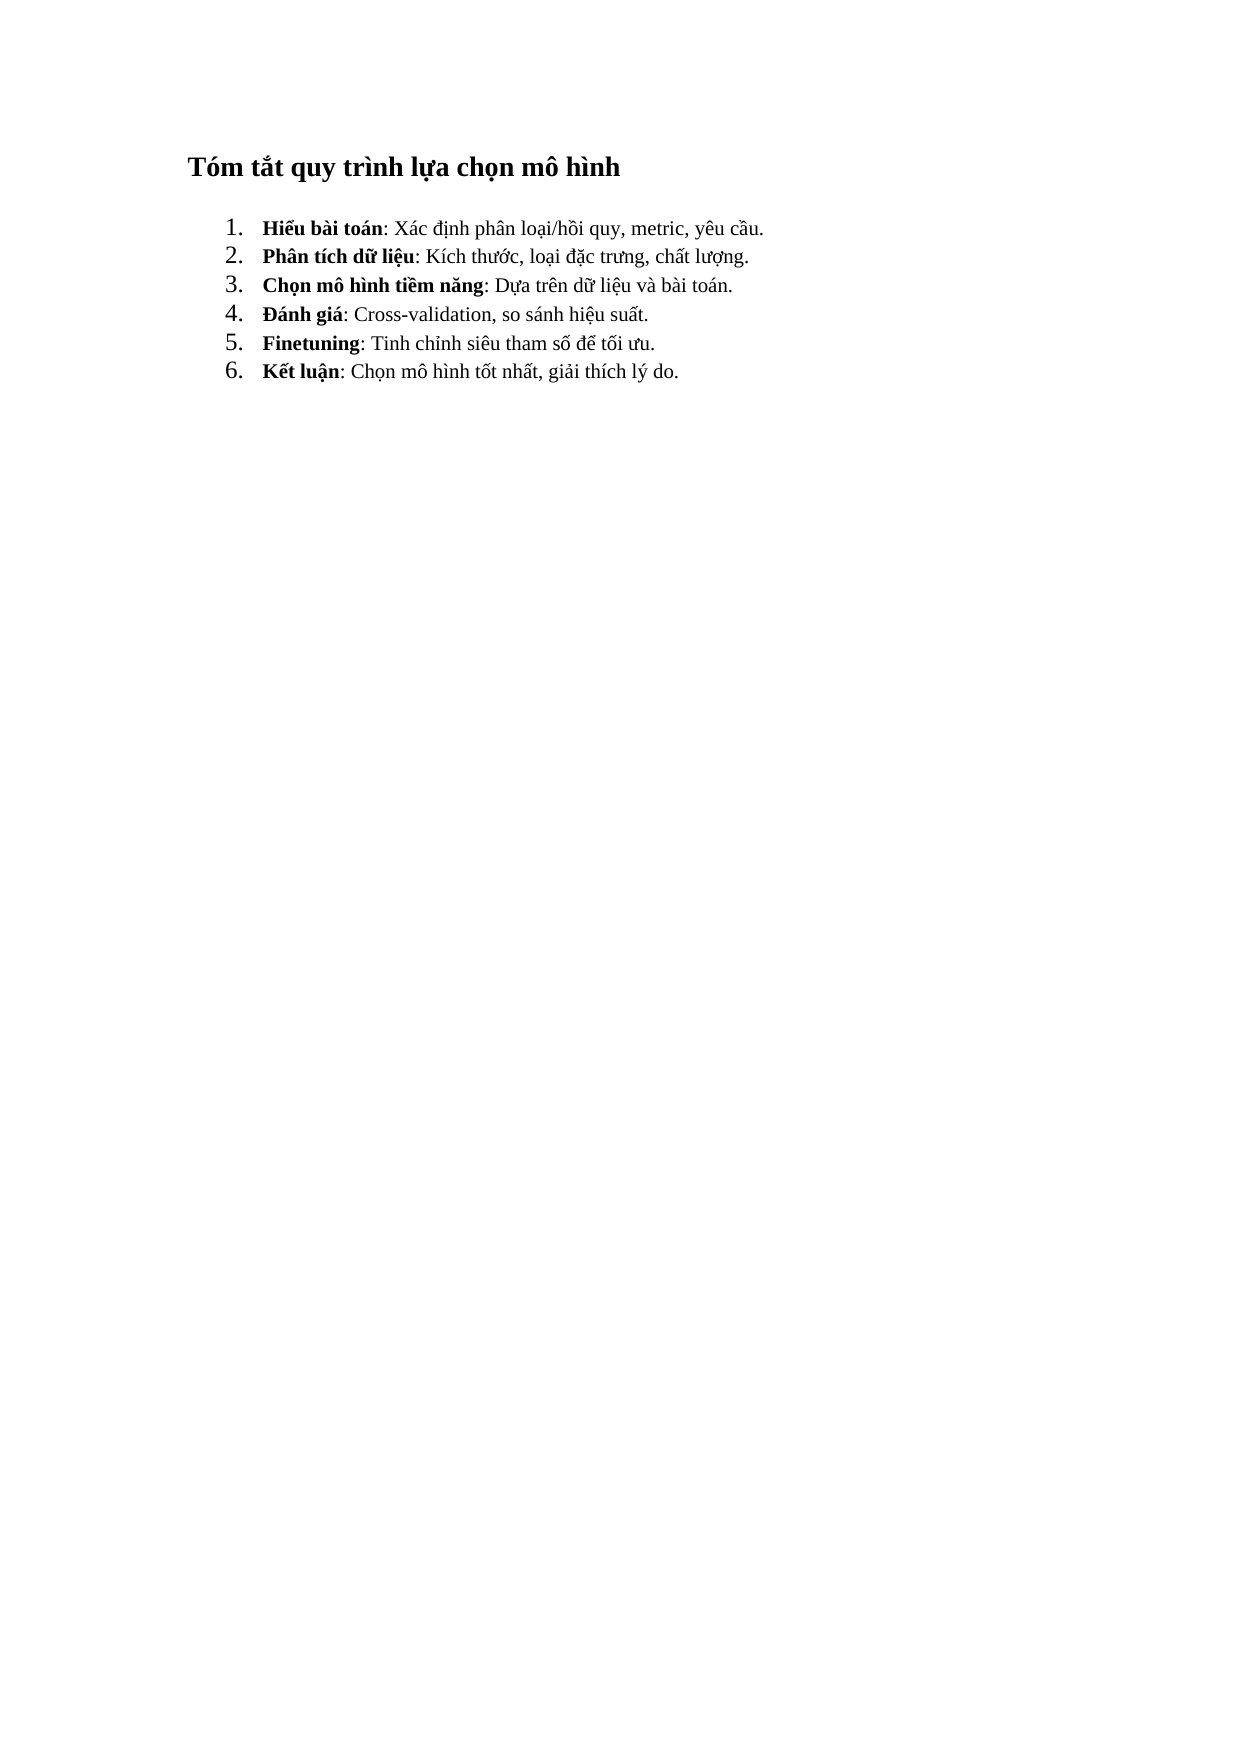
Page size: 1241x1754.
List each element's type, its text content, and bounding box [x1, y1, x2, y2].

subtitle Tóm tắt quy trình lựa chọn mô hình [187, 150, 1053, 182]
list Đánh giá: Cross-validation, so sánh hiệu suất. [225, 298, 1053, 327]
list Hiểu bài toán: Xác định phân loại/hồi quy, metric, yêu cầu. [225, 212, 1053, 240]
list Kết luận: Chọn mô hình tốt nhất, giải thích lý do. [225, 355, 1053, 384]
list Chọn mô hình tiềm năng: Dựa trên dữ liệu và bài toán. [225, 269, 1053, 298]
list Finetuning: Tinh chỉnh siêu tham số để tối ưu. [225, 327, 1053, 355]
list Phân tích dữ liệu: Kích thước, loại đặc trưng, chất lượng. [225, 240, 1053, 269]
